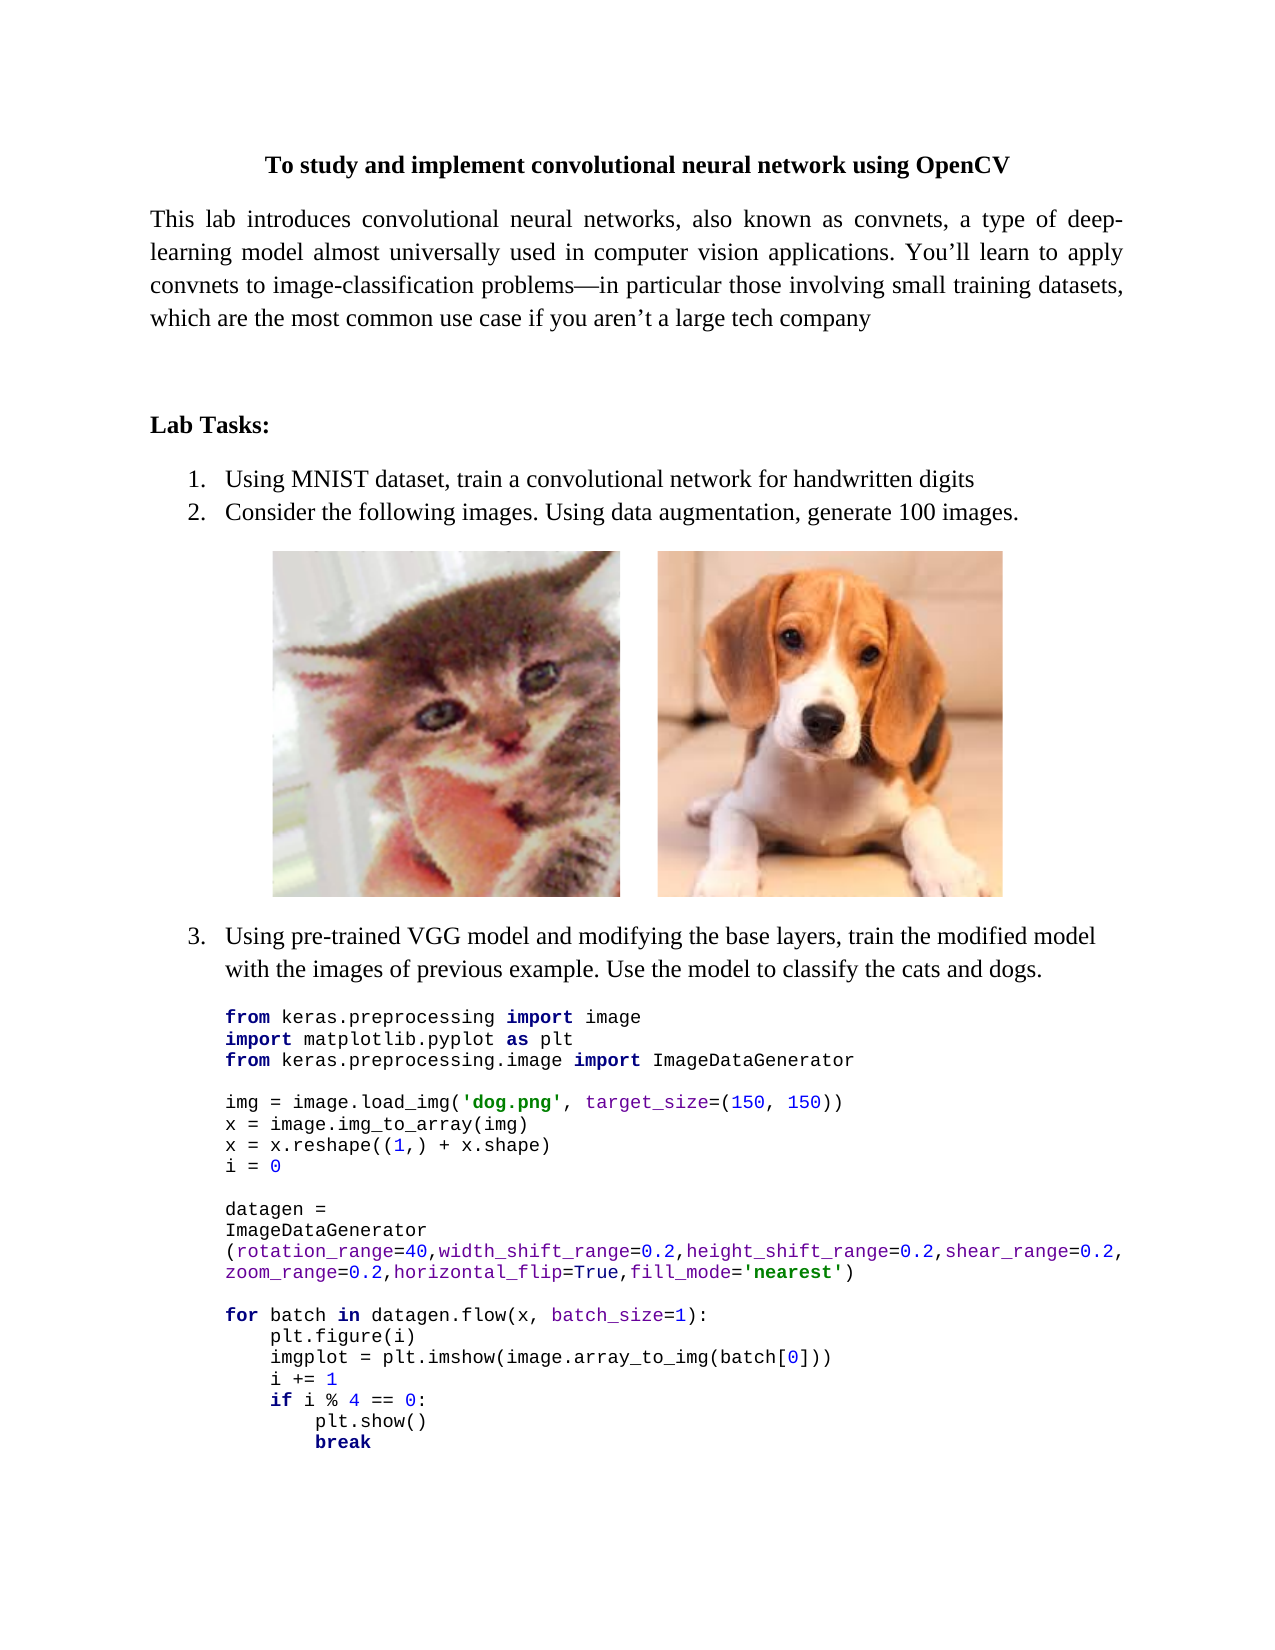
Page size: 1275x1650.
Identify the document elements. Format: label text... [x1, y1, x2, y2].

text from keras.preprocessing import image import matplotlib.pyplot as plt from keras.preprocessing.image import ImageDataGenerator img = image.load_img('dog.png', target_size=(150, 150)) x = image.img_to_array(img) x = x.reshape((1,) + x.shape) i = 0 datagen = ImageDataGenerator(rotation_range=40,width_shift_range=0.2,height_shift_range=0.2,shear_range=0.2,zoom_range=0.2,horizontal_flip=True,fill_mode='nearest') for batch in datagen.flow(x, batch_size=1): plt.figure(i) imgplot = plt.imshow(image.array_to_img(batch[0])) i += 1 if i % 4 == 0: plt.show() break [225, 1008, 1125, 1454]
list Using pre-trained VGG model and modifying the base layers, train the modified model with the images of previous example. Use the model to classify the cats and dogs. [187, 921, 1125, 983]
list Using MNIST dataset, train a convolutional network for handwritten digits [187, 464, 1125, 493]
list Consider the following images. Using data augmentation, generate 100 images. [187, 497, 1125, 526]
text This lab introduces convolutional neural networks, also known as convnets, a type of deep-learning model almost universally used in computer vision applications. You’ll learn to apply convnets to image-classification problems—in particular those involving small training datasets, which are the most common use case if you aren’t a large tech company [150, 204, 1125, 332]
picture [272, 551, 621, 897]
picture [657, 551, 1003, 897]
text Lab Tasks: [150, 411, 1125, 439]
text To study and implement convolutional neural network using OpenCV [150, 150, 1125, 179]
